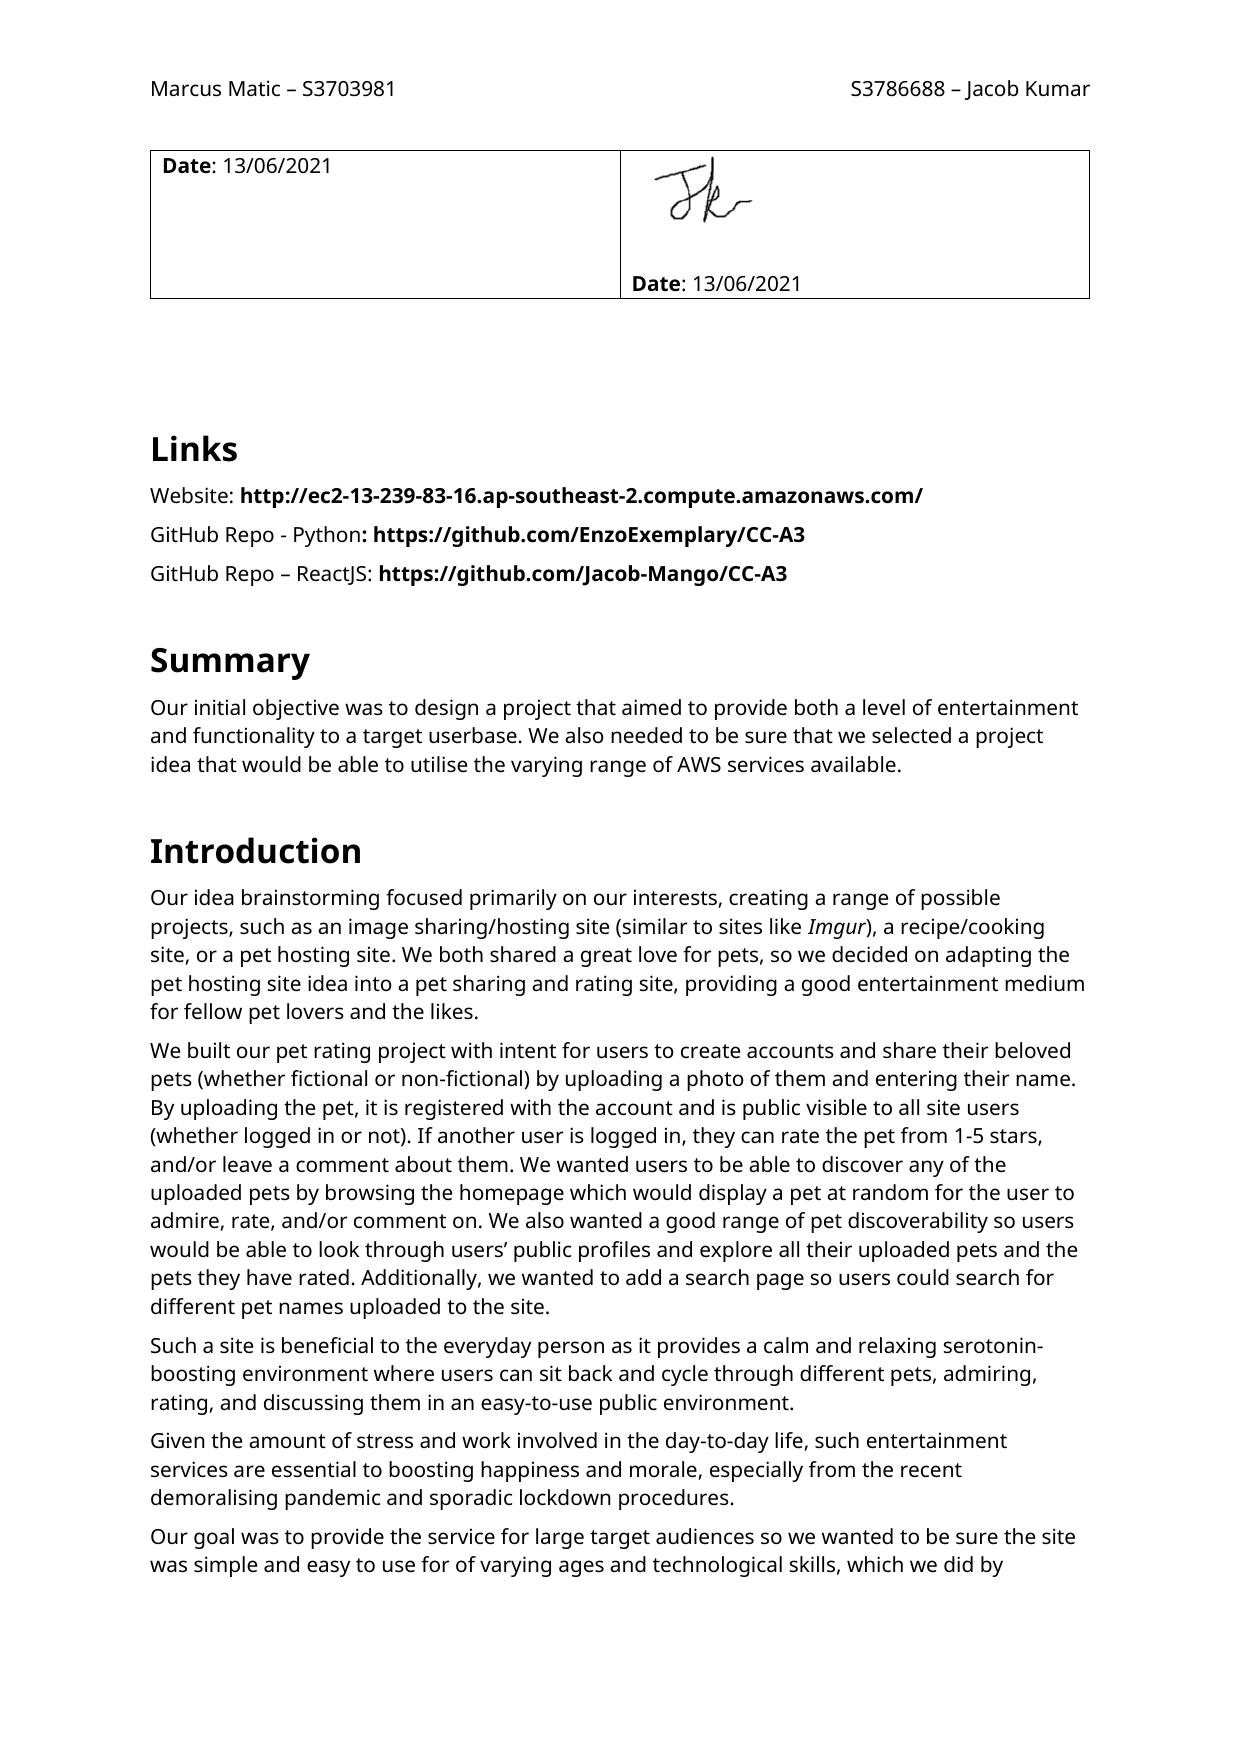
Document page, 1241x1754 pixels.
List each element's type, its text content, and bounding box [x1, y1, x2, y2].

text Summary [150, 637, 1090, 682]
table_cell By signing below, I certify all information is true and correct to the best of my knowledge. Signature: Date: 13/06/2021 [151, 151, 620, 298]
text GitHub Repo – ReactJS: https://github.com/Jacob-Mango/CC-A3 [150, 559, 1090, 588]
table_cell By signing below, I certify all information is true and correct to the best of my knowledge. Signature: Date: 13/06/2021 [621, 151, 1089, 298]
text Our idea brainstorming focused primarily on our interests, creating a range of possible projects, such as an image sharing/hosting site (similar to sites like Imgur), a recipe/cooking site, or a pet hosting site. We both shared a great love for pets, so we decided on adapting the pet hosting site idea into a pet sharing and rating site, providing a good entertainment medium for fellow pet lovers and the likes. [150, 883, 1090, 1026]
text GitHub Repo - Python: https://github.com/EnzoExemplary/CC-A3 [150, 521, 1090, 549]
text Given the amount of stress and work involved in the day-to-day life, such entertainment services are essential to boosting happiness and morale, especially from the recent demoralising pandemic and sporadic lockdown procedures. [150, 1426, 1090, 1512]
text Website: http://ec2-13-239-83-16.ap-southeast-2.compute.amazonaws.com/ [150, 482, 1090, 510]
text Introduction [150, 827, 1090, 873]
text Our initial objective was to design a project that aimed to provide both a level of entertainment and functionality to a target userbase. We also needed to be sure that we selected a project idea that would be able to utilise the varying range of AWS services available. [150, 693, 1090, 778]
text Links [150, 426, 1090, 471]
picture [631, 151, 812, 241]
text Such a site is beneficial to the everyday person as it provides a calm and relaxing serotonin-boosting environment where users can sit back and cycle through different pets, admiring, rating, and discussing them in an easy-to-use public environment. [150, 1331, 1090, 1416]
text We built our pet rating project with intent for users to create accounts and share their beloved pets (whether fictional or non-fictional) by uploading a photo of them and entering their name. By uploading the pet, it is registered with the account and is public visible to all site users (whether logged in or not). If another user is logged in, they can rate the pet from 1-5 stars, and/or leave a comment about them. We wanted users to be able to discover any of the uploaded pets by browsing the homepage which would display a pet at random for the user to admire, rate, and/or comment on. We also wanted a good range of pet discoverability so users would be able to look through users’ public profiles and explore all their uploaded pets and the pets they have rated. Additionally, we wanted to add a search page so users could search for different pet names uploaded to the site. [150, 1036, 1090, 1320]
